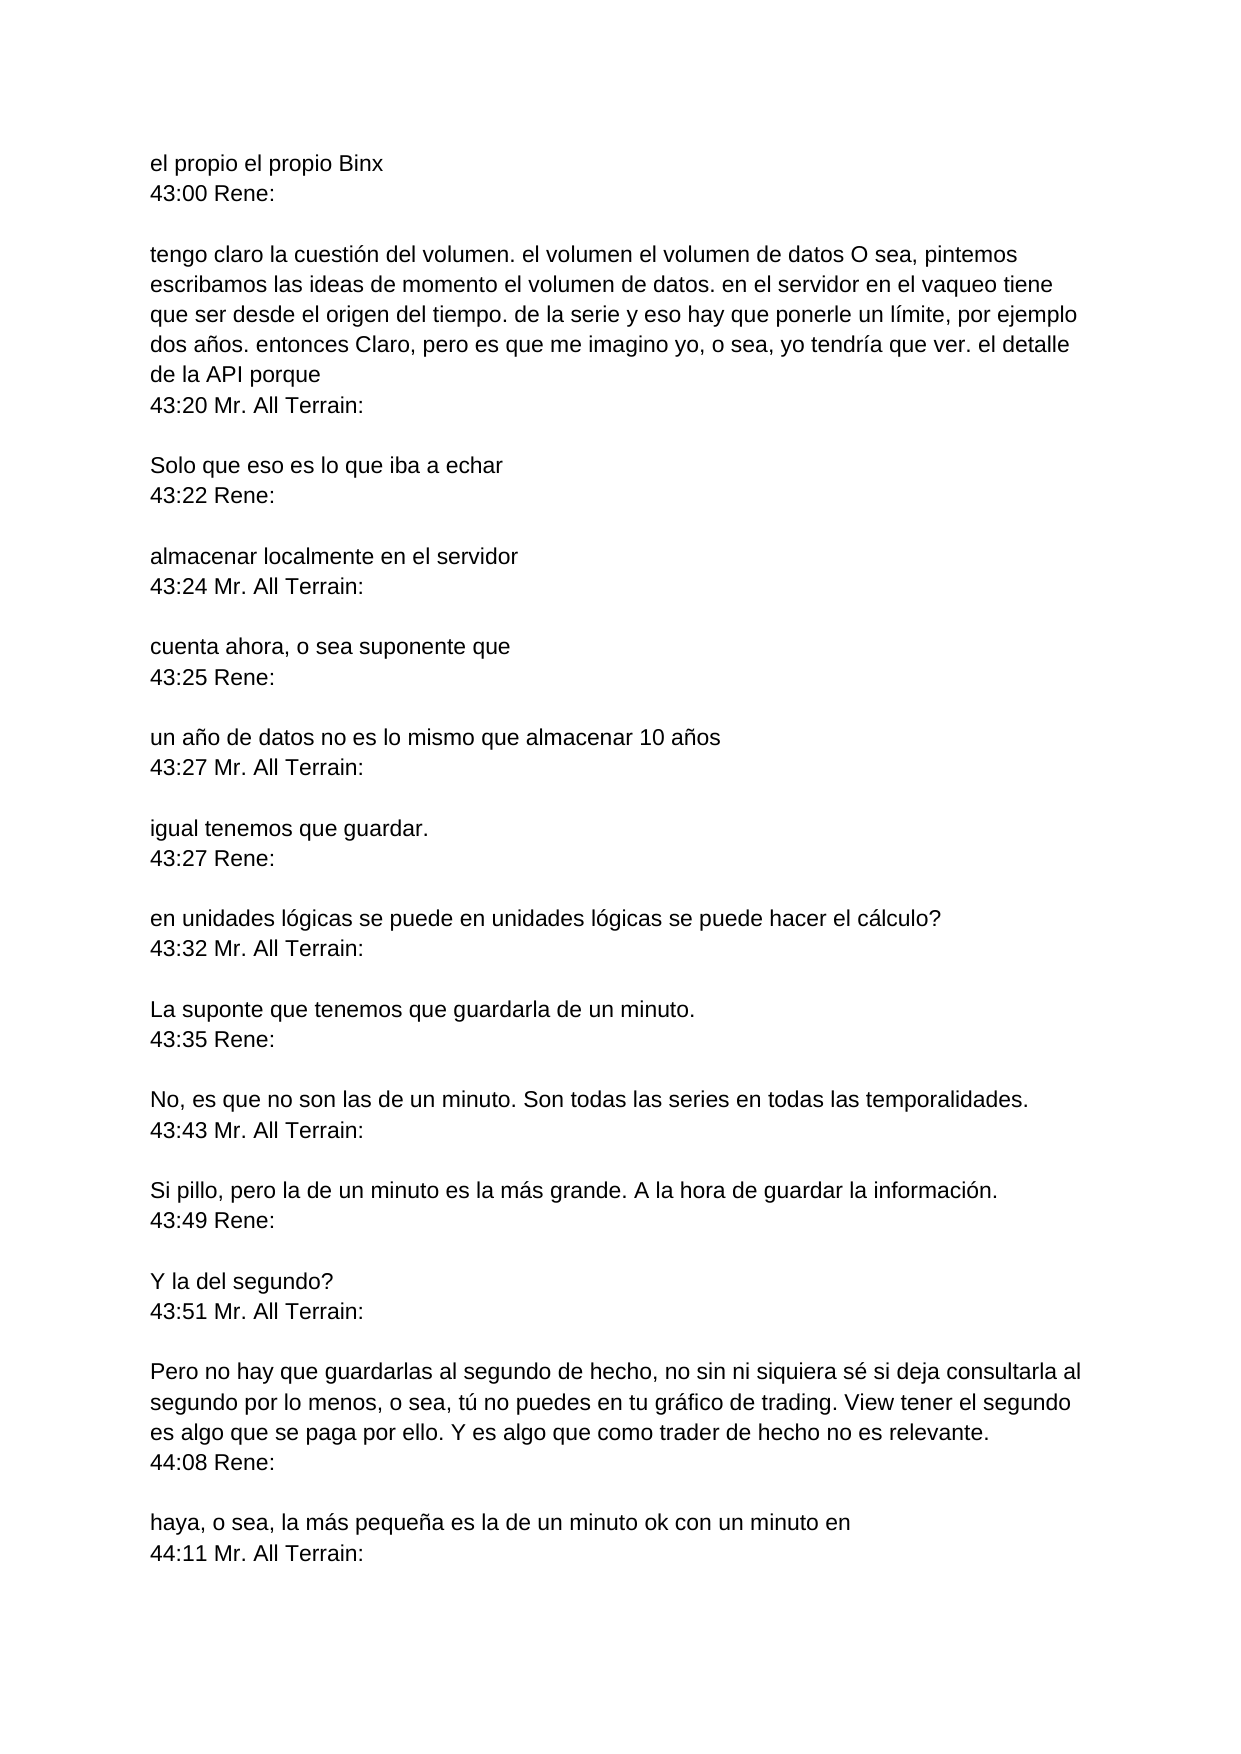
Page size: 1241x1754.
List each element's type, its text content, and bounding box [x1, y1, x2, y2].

text un año de datos no es lo mismo que almacenar 10 años [150, 724, 1090, 750]
text tengo claro la cuestión del volumen. el volumen el volumen de datos O sea, pintemos escribamos las ideas de momento el volumen de datos. en el servidor en el vaqueo tiene que ser desde el origen del tiempo. de la serie y eso hay que ponerle un límite, por ejemplo dos años. entonces Claro, pero es que me imagino yo, o sea, yo tendría que ver. el detalle de la API porque [150, 241, 1090, 388]
text Y la del segundo? [150, 1268, 1090, 1294]
text almacenar localmente en el servidor [150, 543, 1090, 569]
text La suponte que tenemos que guardarla de un minuto. [150, 996, 1090, 1022]
text 43:00 Rene: [150, 180, 1090, 207]
text Pero no hay que guardarlas al segundo de hecho, no sin ni siquiera sé si deja consultarla al segundo por lo menos, o sea, tú no puedes en tu gráfico de trading. View tener el segundo es algo que se paga por ello. Y es algo que como trader de hecho no es relevante. [150, 1358, 1090, 1445]
text 44:11 Mr. All Terrain: [150, 1539, 1090, 1566]
text Si pillo, pero la de un minuto es la más grande. A la hora de guardar la información. [150, 1177, 1090, 1203]
text 43:35 Rene: [150, 1026, 1090, 1052]
text Solo que eso es lo que iba a echar [150, 452, 1090, 478]
text 43:25 Rene: [150, 663, 1090, 690]
text 44:08 Rene: [150, 1449, 1090, 1475]
text cuenta ahora, o sea suponente que [150, 633, 1090, 660]
text 43:49 Rene: [150, 1207, 1090, 1234]
text en unidades lógicas se puede en unidades lógicas se puede hacer el cálculo? [150, 905, 1090, 932]
text haya, o sea, la más pequeña es la de un minuto ok con un minuto en [150, 1509, 1090, 1536]
text No, es que no son las de un minuto. Son todas las series en todas las temporalidades. [150, 1086, 1090, 1113]
text 43:43 Mr. All Terrain: [150, 1117, 1090, 1143]
text 43:24 Mr. All Terrain: [150, 573, 1090, 599]
text 43:51 Mr. All Terrain: [150, 1298, 1090, 1324]
text 43:22 Rene: [150, 482, 1090, 509]
text 43:27 Rene: [150, 845, 1090, 871]
text 43:20 Mr. All Terrain: [150, 392, 1090, 418]
text el propio el propio Binx [150, 150, 1090, 176]
text 43:32 Mr. All Terrain: [150, 935, 1090, 962]
text 43:27 Mr. All Terrain: [150, 754, 1090, 781]
text igual tenemos que guardar. [150, 814, 1090, 841]
